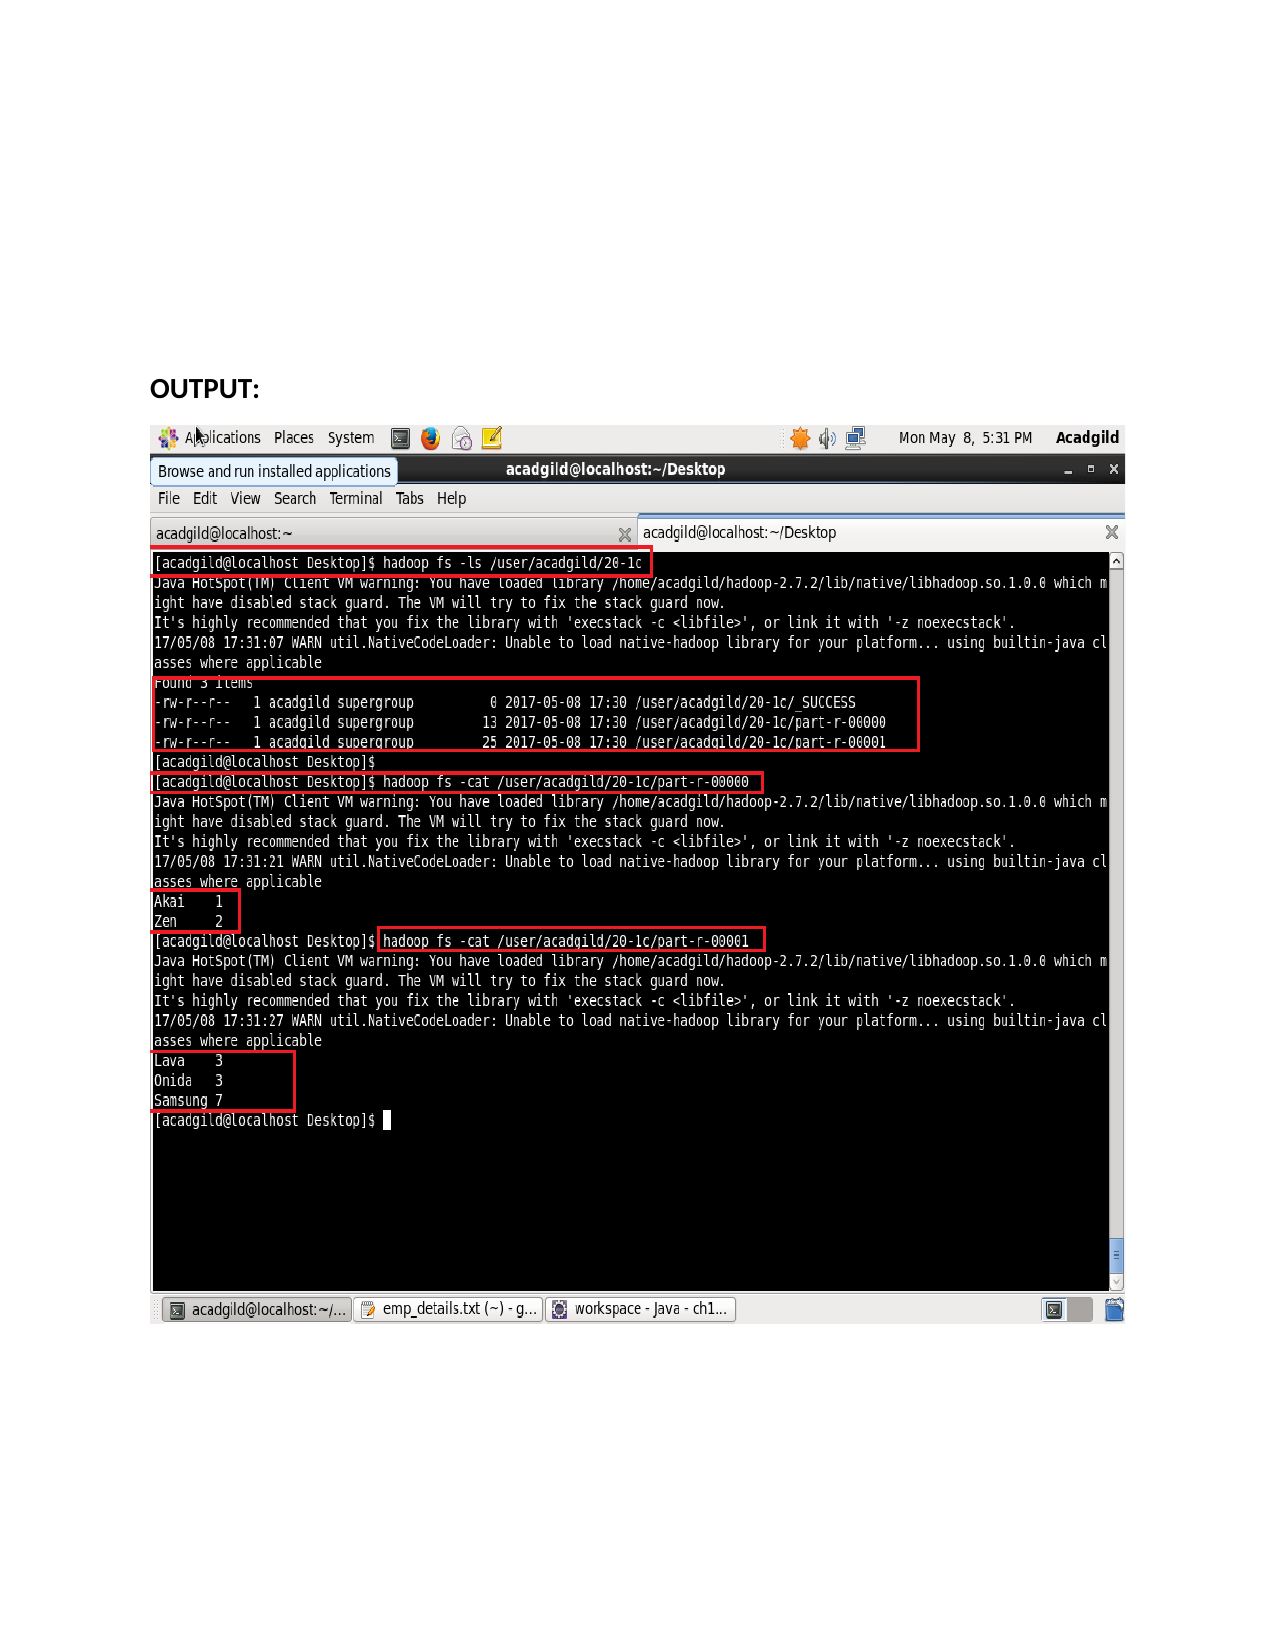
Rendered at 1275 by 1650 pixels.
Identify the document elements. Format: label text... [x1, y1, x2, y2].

picture [150, 425, 1125, 1324]
text OUTPUT: [150, 370, 1125, 406]
